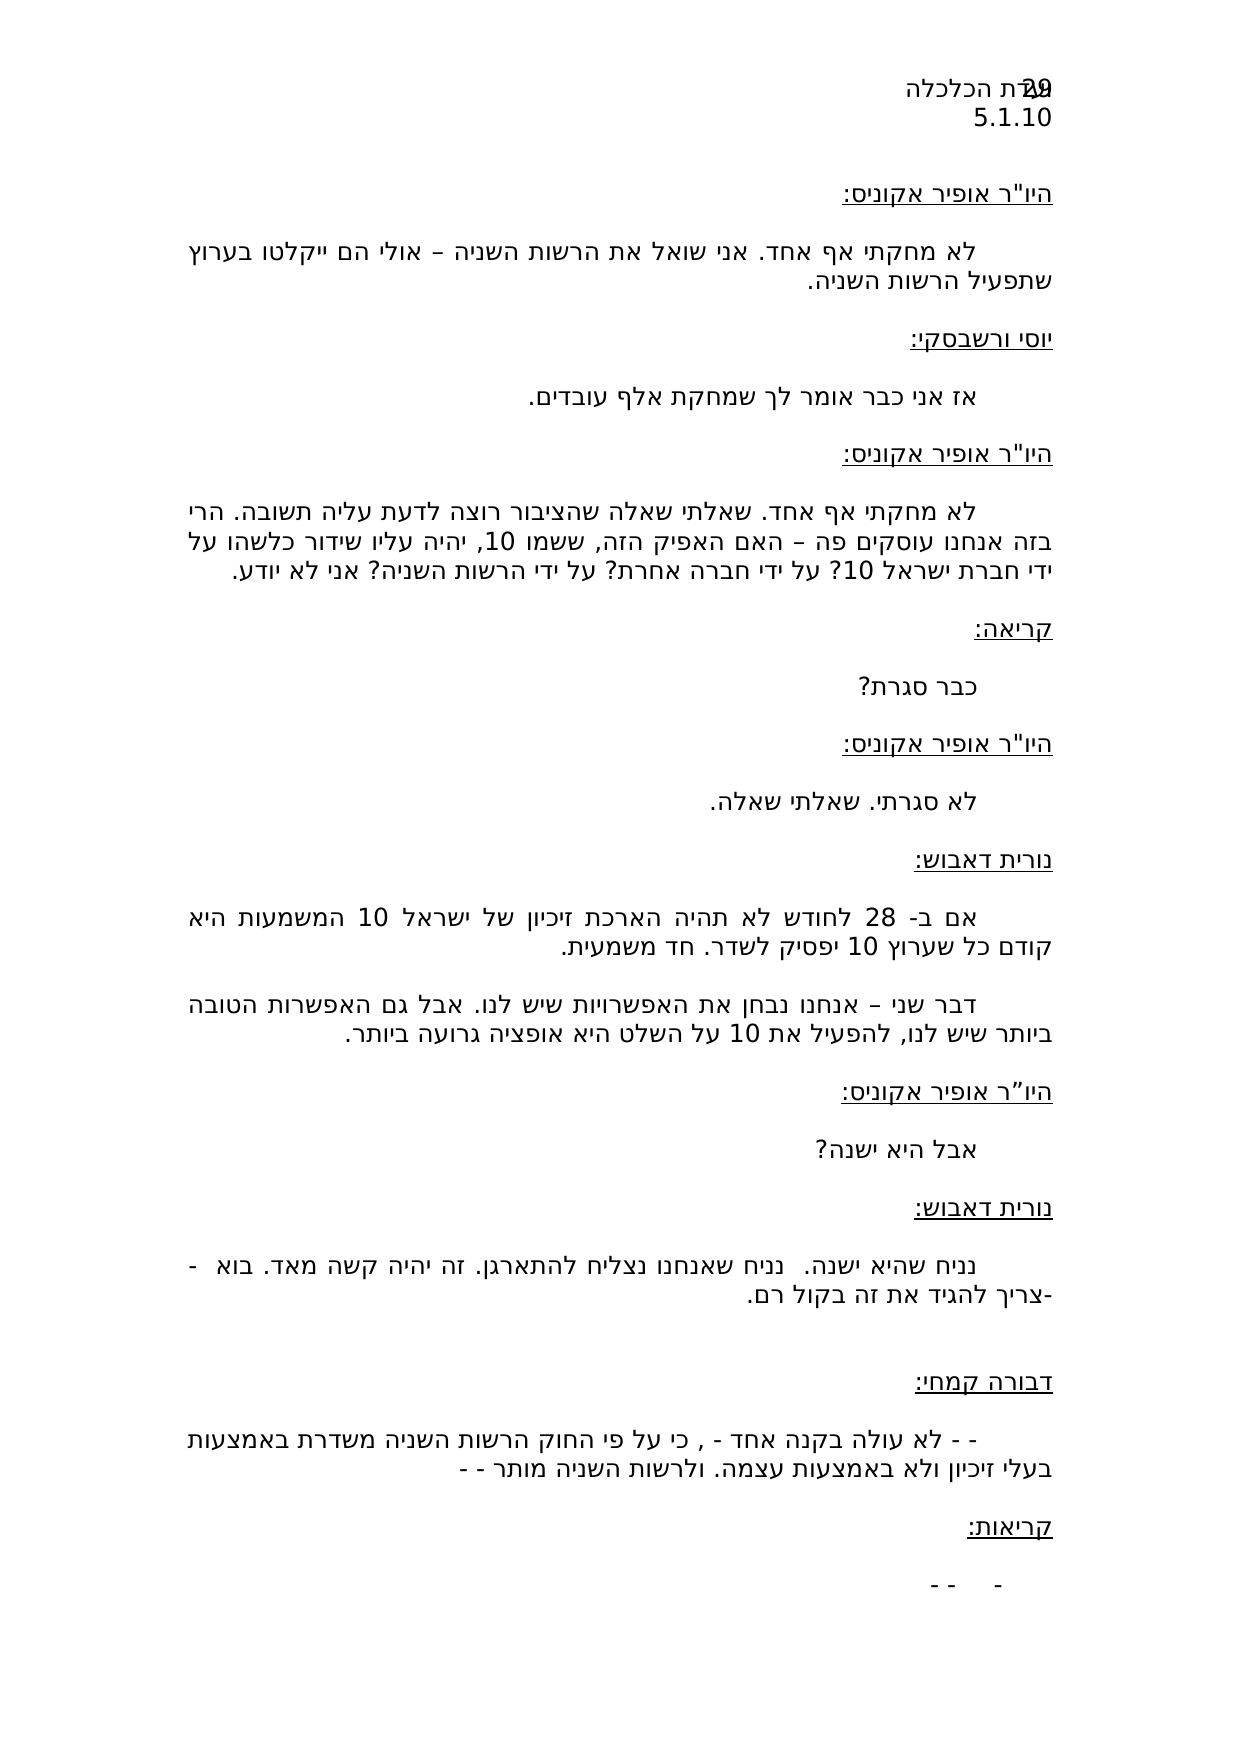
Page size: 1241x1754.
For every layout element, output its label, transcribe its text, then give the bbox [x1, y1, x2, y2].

text אבל היא ישנה? [187, 1135, 1053, 1164]
text אם ב- 28 לחודש לא תהיה הארכת זיכיון של ישראל 10 המשמעות היא קודם כל שערוץ 10 יפסיק לשדר. חד משמעית. [187, 903, 1053, 962]
text - - לא עולה בקנה אחד - , כי על פי החוק הרשות השניה משדרת באמצעות בעלי זיכיון ולא באמצעות עצמה. ולרשות השניה מותר - - [187, 1425, 1053, 1483]
text היו”ר אופיר אקוניס: [187, 1077, 1053, 1107]
text נניח שהיא ישנה. נניח שאנחנו נצליח להתארגן. זה יהיה קשה מאד. בוא - -צריך להגיד את זה בקול רם. [187, 1251, 1053, 1309]
list - - [187, 1570, 993, 1599]
text קריאה: [187, 614, 1053, 643]
text היו"ר אופיר אקוניס: [187, 439, 1053, 469]
text נורית דאבוש: [187, 845, 1053, 874]
text דבר שני – אנחנו נבחן את האפשרויות שיש לנו. אבל גם האפשרות הטובה ביותר שיש לנו, להפעיל את 10 על השלט היא אופציה גרועה ביותר. [187, 990, 1053, 1049]
text יוסי ורשבסקי: [187, 324, 1053, 353]
text לא מחקתי אף אחד. אני שואל את הרשות השניה – אולי הם ייקלטו בערוץ שתפעיל הרשות השניה. [187, 237, 1053, 295]
text נורית דאבוש: [187, 1193, 1053, 1222]
text היו"ר אופיר אקוניס: [187, 179, 1053, 208]
text קריאות: [187, 1512, 1053, 1541]
text אז אני כבר אומר לך שמחקת אלף עובדים. [187, 382, 1053, 411]
text דבורה קמחי: [187, 1367, 1053, 1396]
text כבר סגרת? [187, 672, 1053, 701]
text לא סגרתי. שאלתי שאלה. [187, 787, 1053, 817]
text לא מחקתי אף אחד. שאלתי שאלה שהציבור רוצה לדעת עליה תשובה. הרי בזה אנחנו עוסקים פה – האם האפיק הזה, ששמו 10, יהיה עליו שידור כלשהו על ידי חברת ישראל 10? על ידי חברה אחרת? על ידי הרשות השניה? אני לא יודע. [187, 497, 1053, 585]
text היו"ר אופיר אקוניס: [187, 729, 1053, 759]
